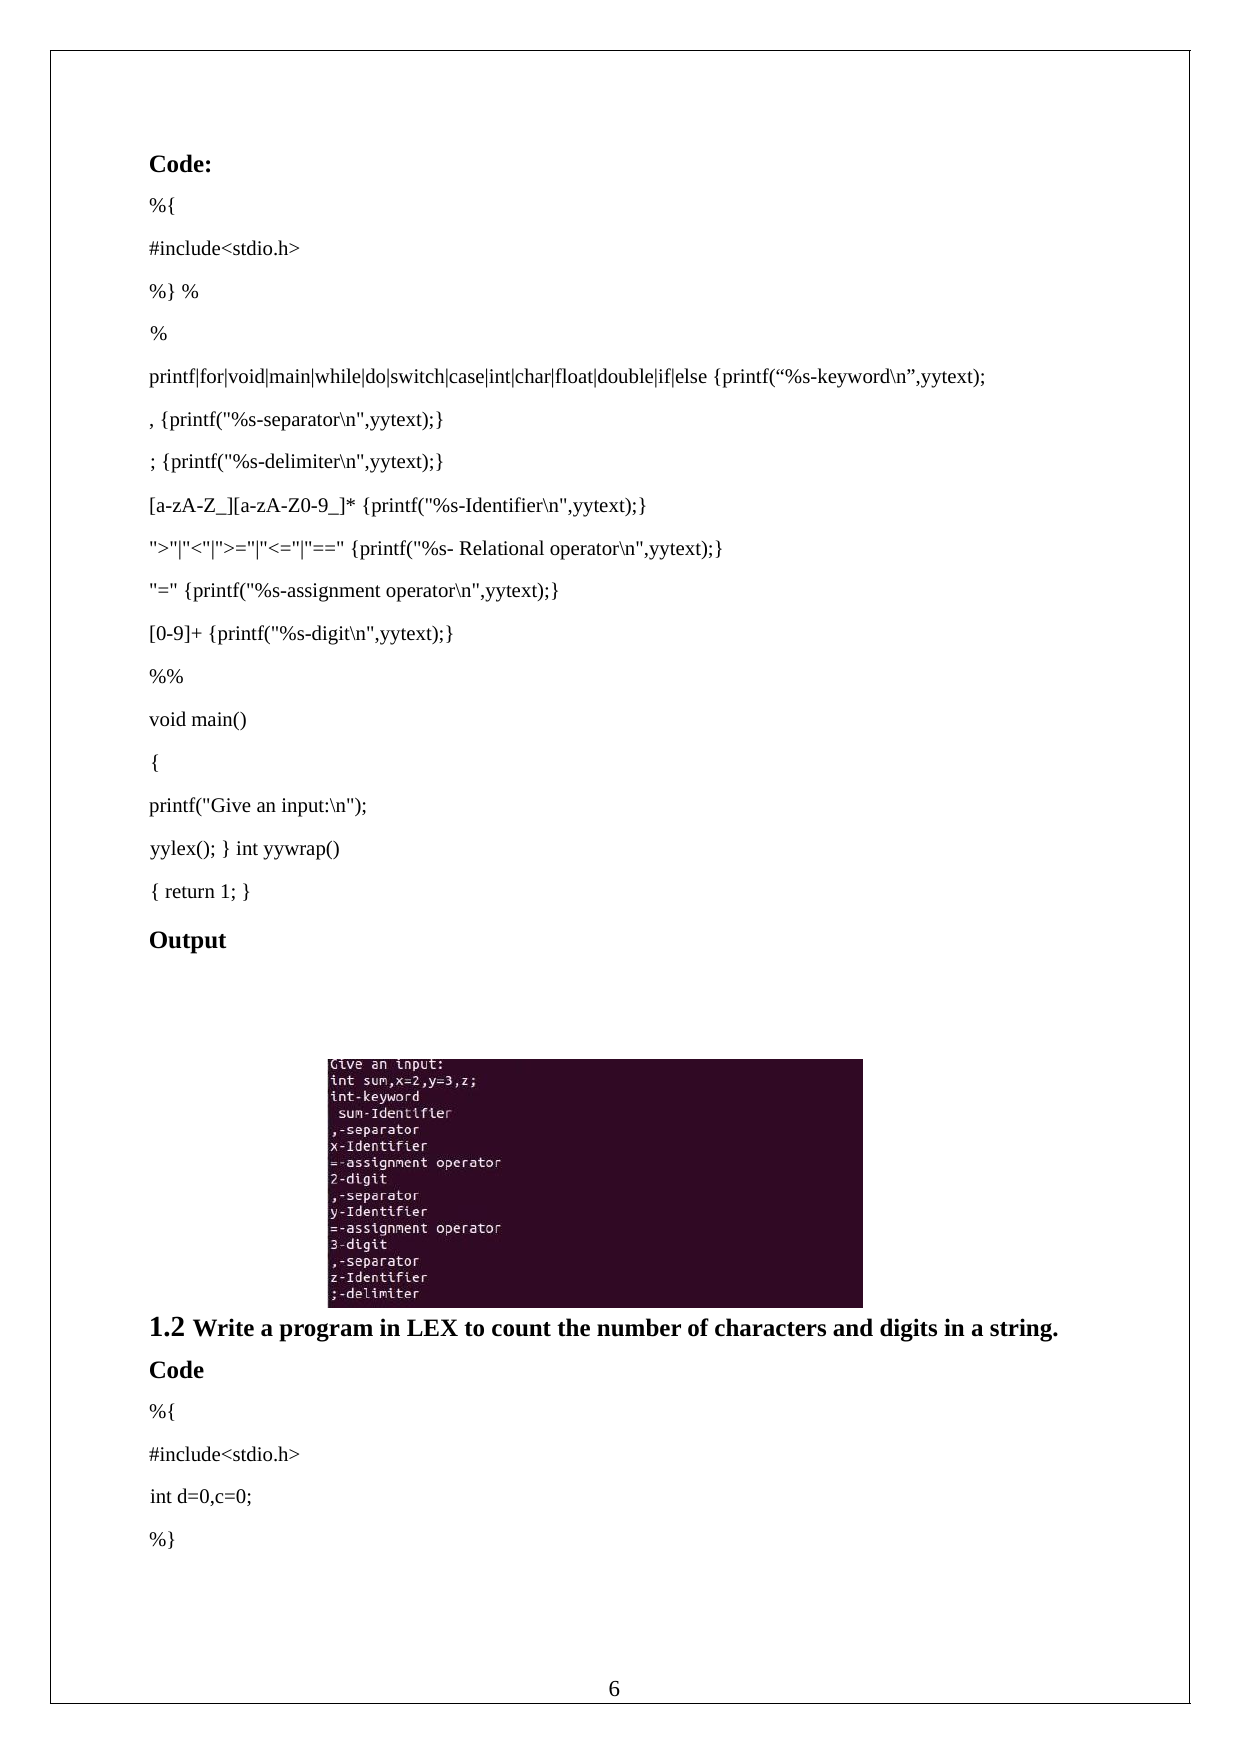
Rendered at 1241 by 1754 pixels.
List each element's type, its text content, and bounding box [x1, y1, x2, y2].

text Code [148, 1355, 1091, 1384]
text Output [148, 925, 1091, 954]
picture [327, 1059, 863, 1308]
text %{ [149, 1399, 1091, 1423]
text void main() { [149, 707, 257, 774]
text %% [149, 664, 1091, 688]
text [0-9]+ {printf("%s-digit\n",yytext);} [149, 621, 1091, 645]
text "=" {printf("%s-assignment operator\n",yytext);} [149, 578, 1091, 602]
text printf|for|void|main|while|do|switch|case|int|char|float|double|if|else {printf(“%s-keyword\n”,yytext); [149, 363, 1091, 388]
text [a-zA-Z_][a-zA-Z0-9_]* {printf("%s-Identifier\n",yytext);} [149, 492, 1091, 517]
text 1.2 Write a program in LEX to count the number of characters and digits in a string. [148, 1309, 1091, 1343]
text ">"|"<"|">="|"<="|"==" {printf("%s- Relational operator\n",yytext);} [149, 535, 1091, 559]
text printf("Give an input:\n"); yylex(); } int yywrap() { return 1; } [149, 793, 368, 903]
text %} %% [149, 278, 211, 345]
text %{ [149, 193, 1091, 217]
text #include<stdio.h> int d=0,c=0; [149, 1442, 322, 1508]
text %} [149, 1527, 1091, 1551]
text Code: [148, 149, 1091, 178]
text , {printf("%s-separator\n",yytext);} ; {printf("%s-delimiter\n",yytext);} [149, 406, 449, 473]
text #include<stdio.h> [149, 236, 1091, 260]
